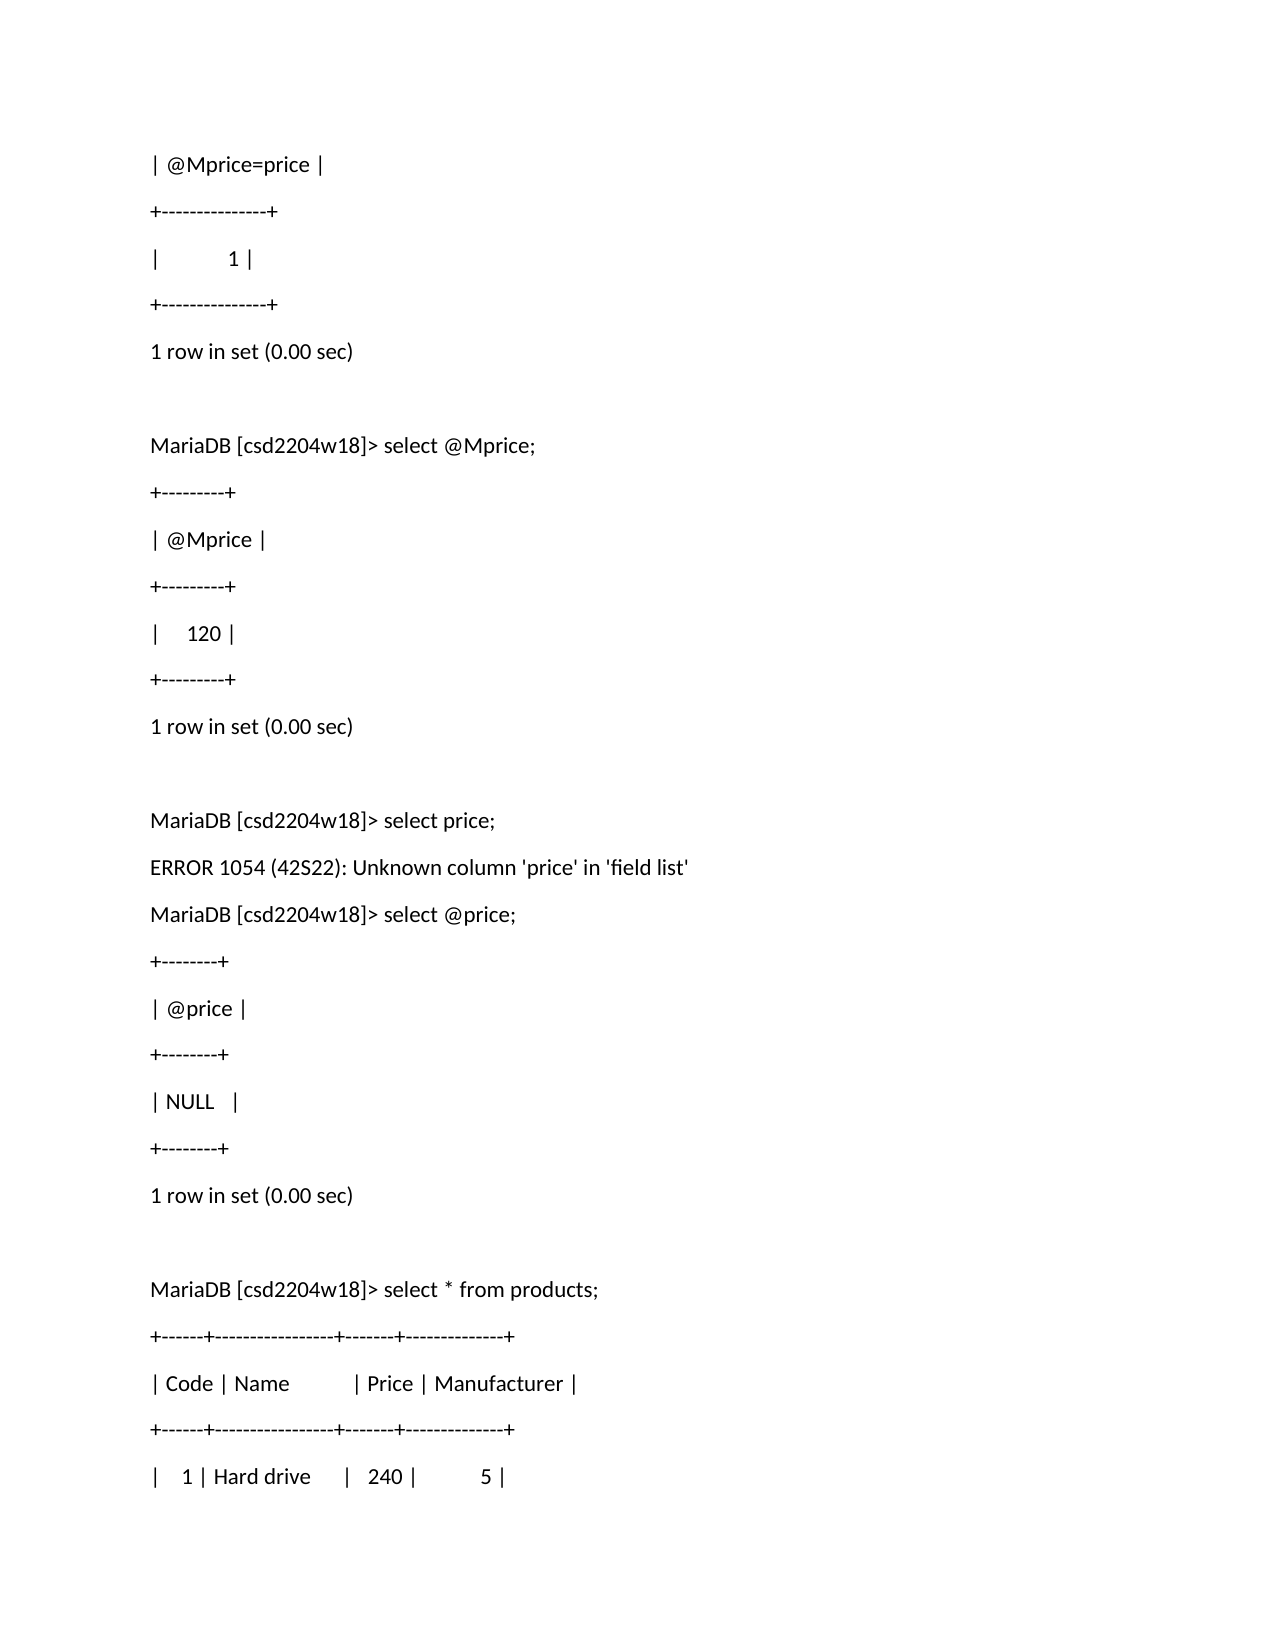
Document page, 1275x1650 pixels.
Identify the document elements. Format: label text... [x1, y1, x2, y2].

text | 1 | [150, 244, 1125, 272]
text | 120 | [150, 619, 1125, 647]
text | @price | [150, 994, 1125, 1022]
text 1 row in set (0.00 sec) [150, 712, 1125, 741]
text +---------+ [150, 666, 1125, 694]
text 1 row in set (0.00 sec) [150, 337, 1125, 366]
text +--------+ [150, 1041, 1125, 1069]
text MariaDB [csd2204w18]> select price; [150, 806, 1125, 834]
text ERROR 1054 (42S22): Unknown column 'price' in 'field list' [150, 853, 1125, 881]
text | @Mprice=price | [150, 150, 1125, 178]
text +---------------+ [150, 197, 1125, 225]
text +------+-----------------+-------+--------------+ [150, 1416, 1125, 1444]
text +---------------+ [150, 291, 1125, 319]
text | Code | Name | Price | Manufacturer | [150, 1369, 1125, 1397]
text +--------+ [150, 1134, 1125, 1162]
text +--------+ [150, 947, 1125, 975]
text MariaDB [csd2204w18]> select @price; [150, 900, 1125, 928]
text | NULL | [150, 1087, 1125, 1116]
text | 1 | Hard drive | 240 | 5 | [150, 1462, 1125, 1491]
text | @Mprice | [150, 525, 1125, 553]
text 1 row in set (0.00 sec) [150, 1181, 1125, 1209]
text +---------+ [150, 478, 1125, 506]
text MariaDB [csd2204w18]> select @Mprice; [150, 431, 1125, 459]
text +---------+ [150, 572, 1125, 600]
text +------+-----------------+-------+--------------+ [150, 1322, 1125, 1350]
text MariaDB [csd2204w18]> select * from products; [150, 1275, 1125, 1303]
